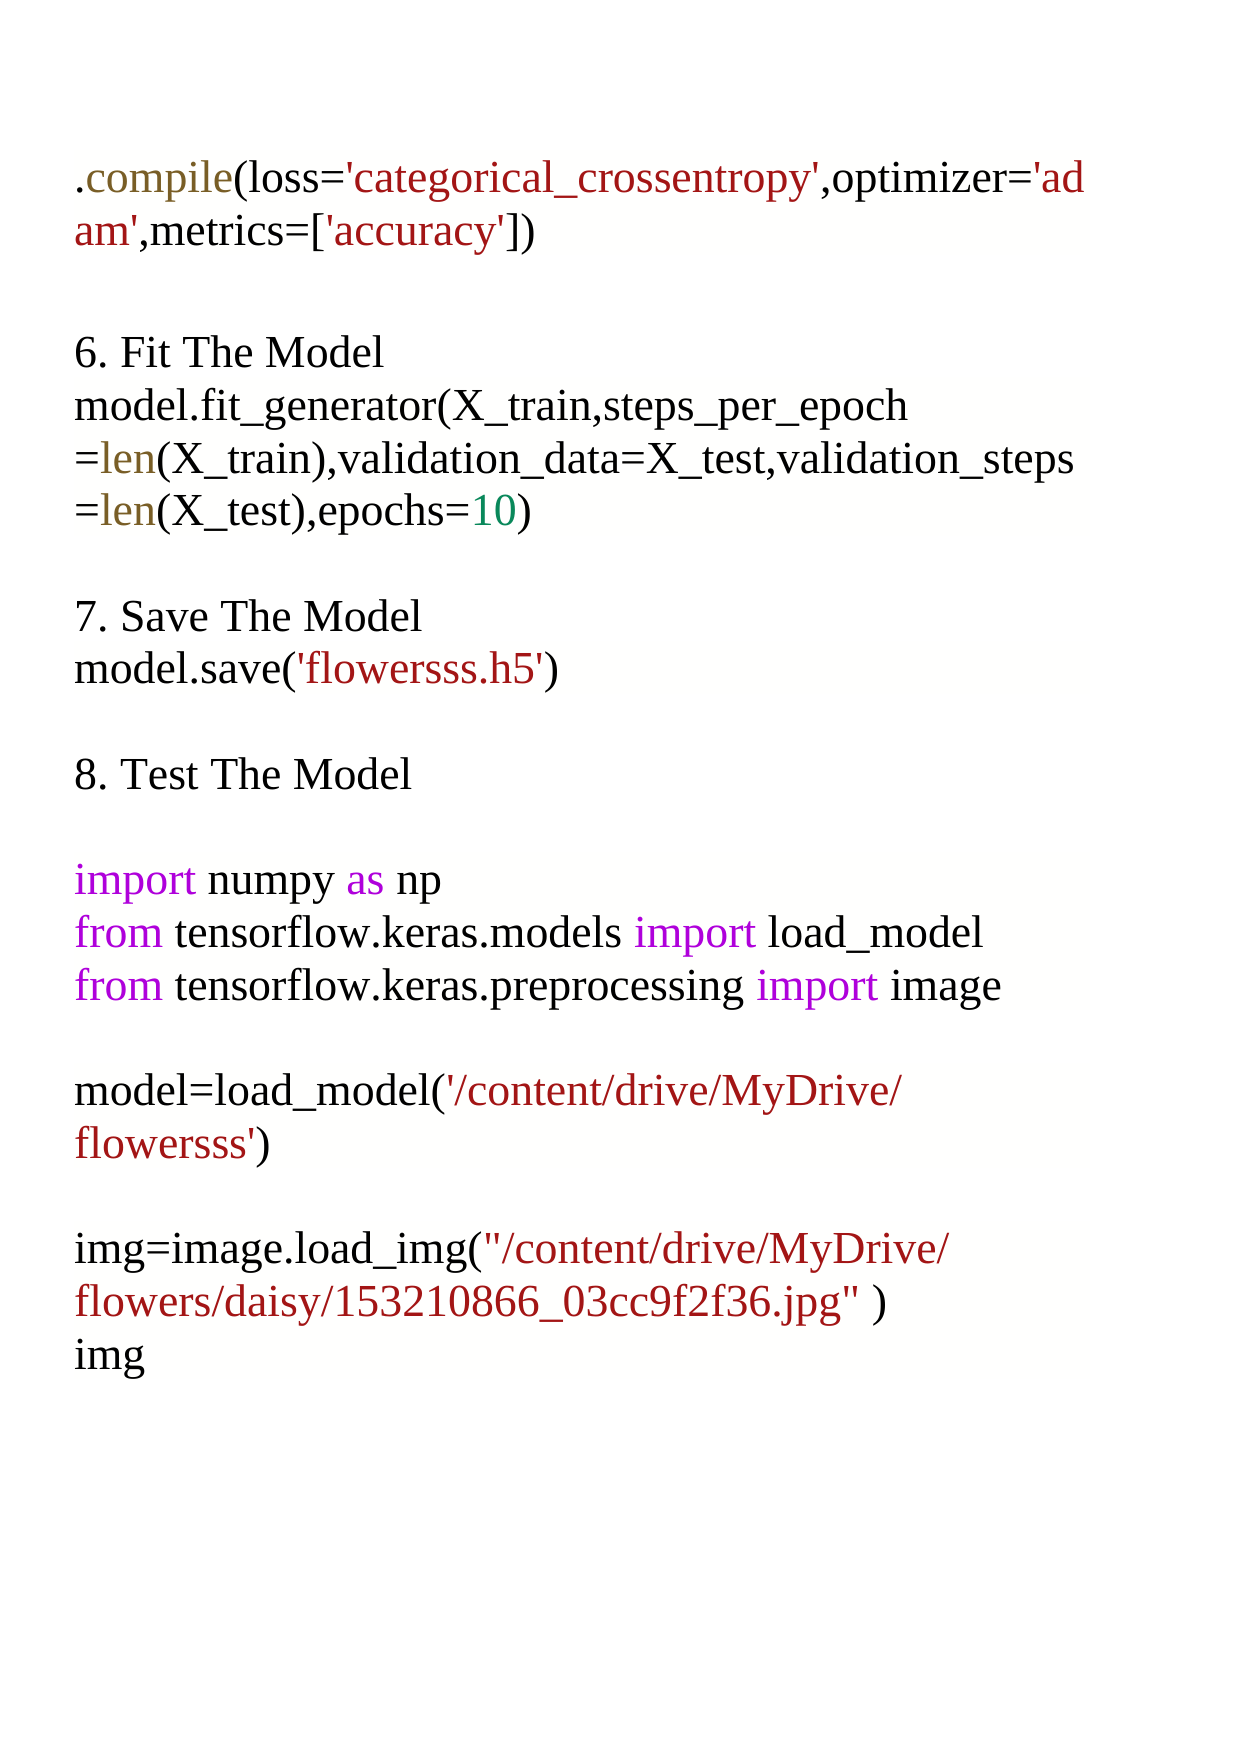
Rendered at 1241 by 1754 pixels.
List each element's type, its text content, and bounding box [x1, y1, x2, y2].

text 8. Test The Model [74, 746, 1090, 799]
text model.fit_generator(X_train,steps_per_epoch=len(X_train),validation_data=X_test,validation_steps=len(X_test),epochs=10) [74, 377, 1090, 536]
text from tensorflow.keras.preprocessing import image [74, 957, 1090, 1010]
text 6. Fit The Model [74, 325, 1090, 377]
text model.save('flowersss.h5') [74, 641, 1090, 694]
text img [74, 1326, 1090, 1379]
text model=load_model('/content/drive/MyDrive/flowersss') [74, 1063, 1090, 1168]
text img=image.load_img("/content/drive/MyDrive/flowers/daisy/153210866_03cc9f2f36.jpg" ) [74, 1221, 1090, 1326]
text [74, 150, 1090, 255]
text 7. Save The Model [74, 588, 1090, 641]
text import numpy as np [74, 852, 1090, 904]
text from tensorflow.keras.models import load_model [74, 904, 1090, 957]
